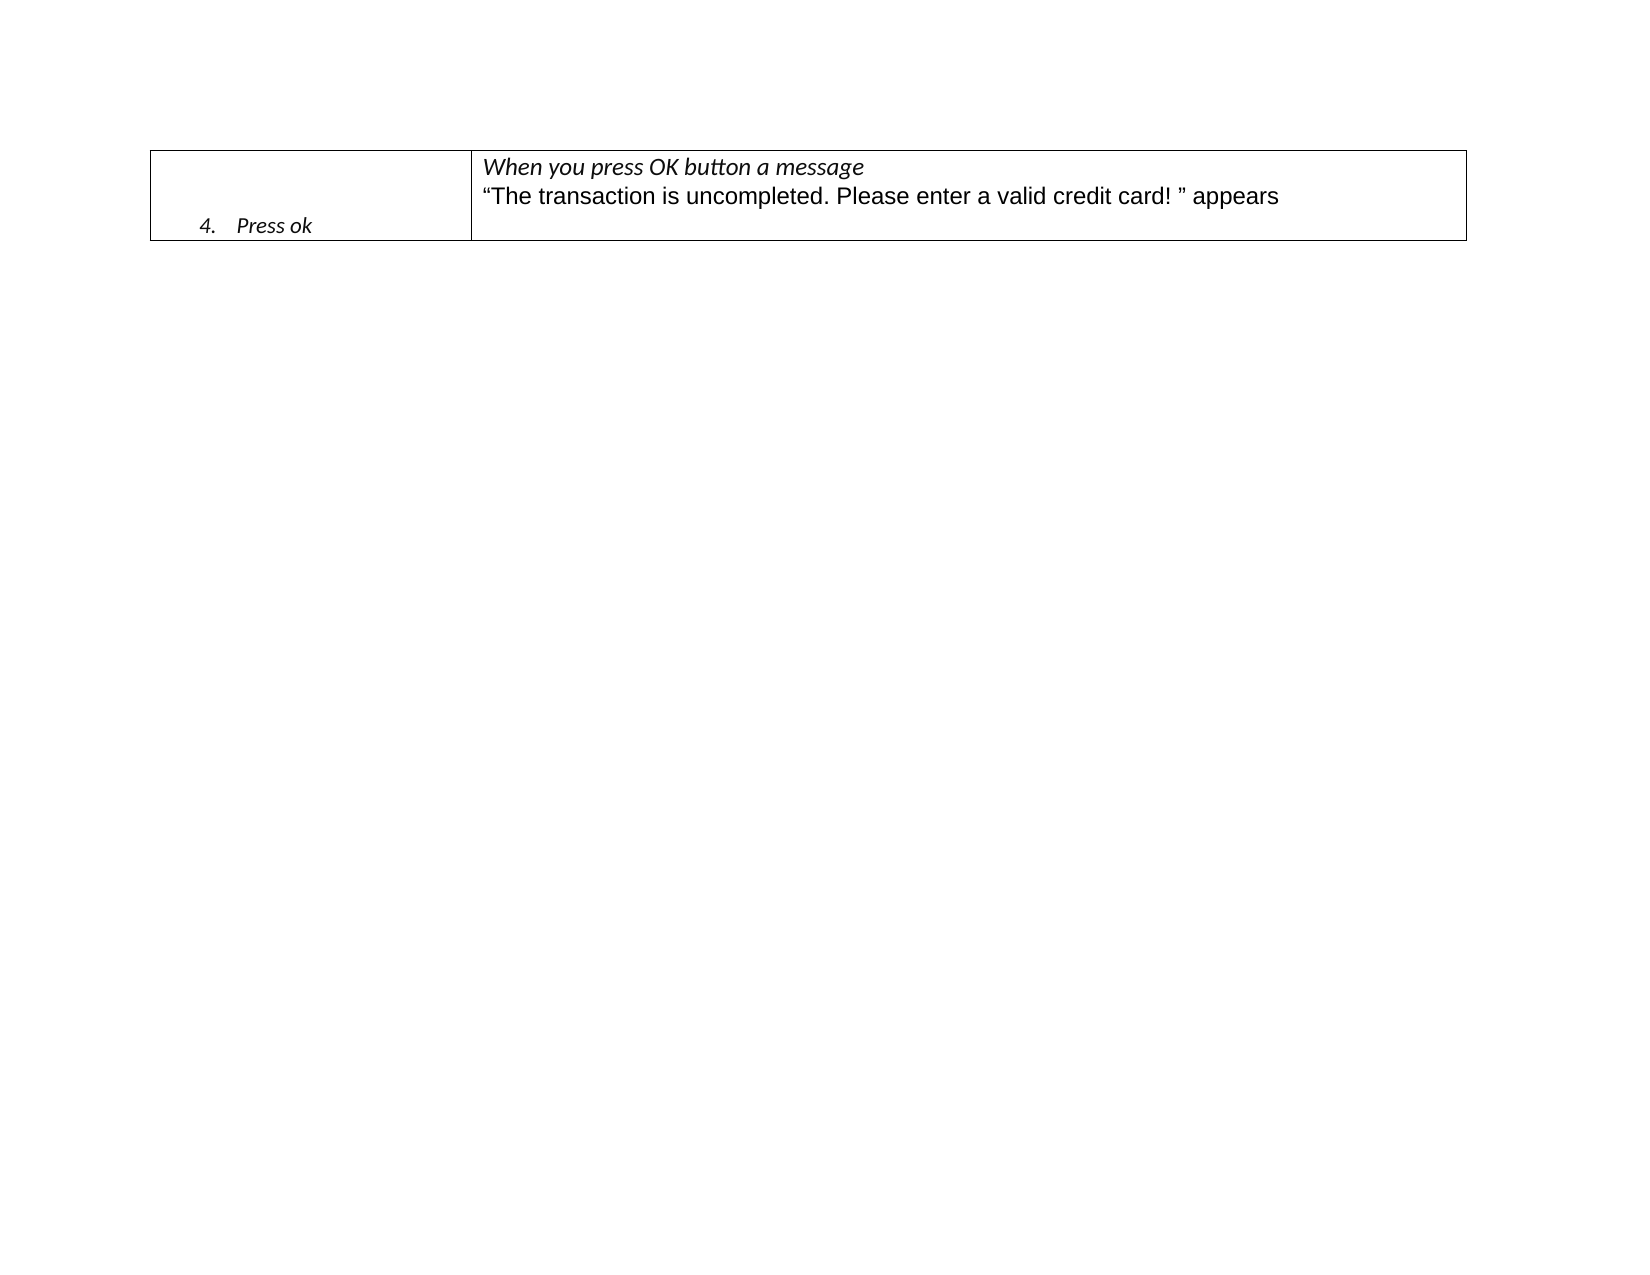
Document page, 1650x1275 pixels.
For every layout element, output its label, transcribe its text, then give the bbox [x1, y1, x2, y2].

table_cell When you press OK button a message “The transaction is uncompleted. Please enter a valid credit card! ” appears [472, 151, 1466, 240]
table_cell Press ok [151, 151, 471, 240]
